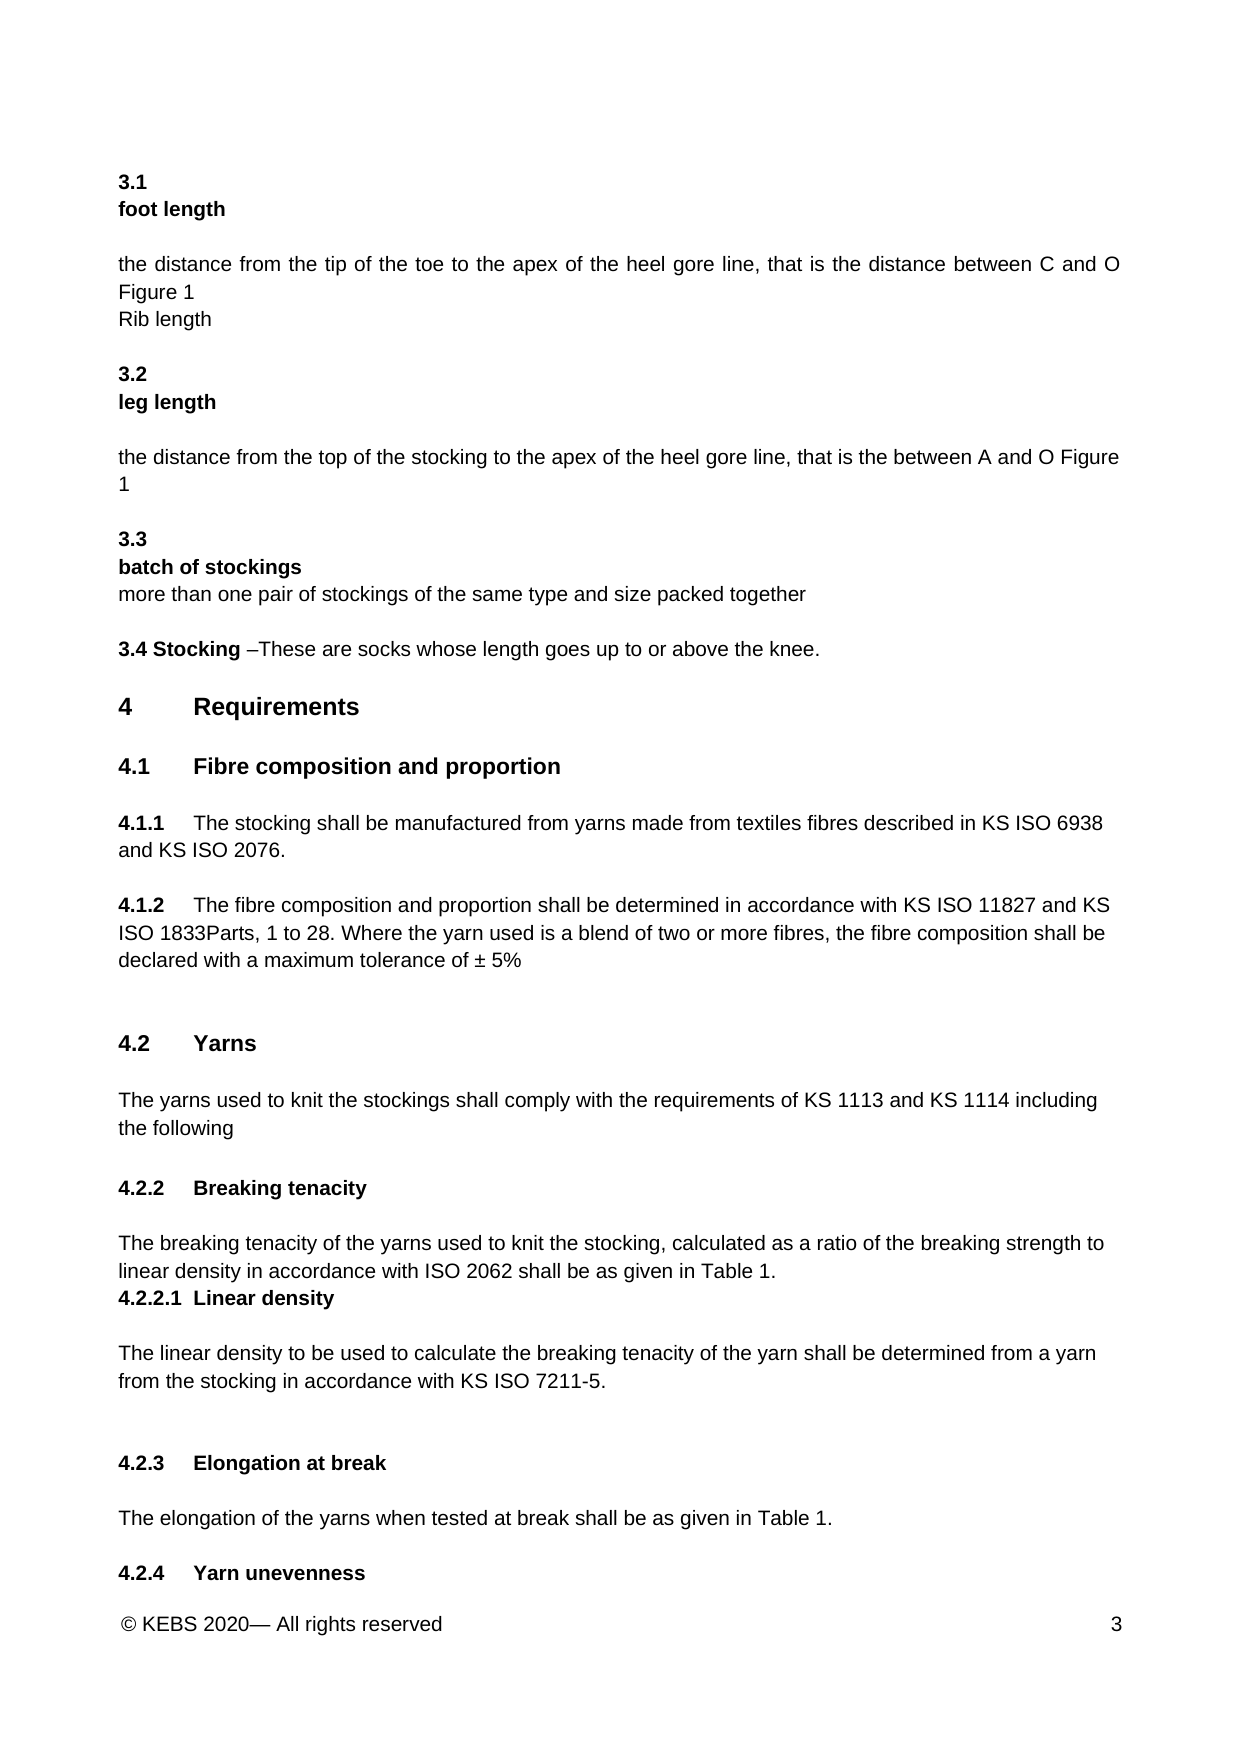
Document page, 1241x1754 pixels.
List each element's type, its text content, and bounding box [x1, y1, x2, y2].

text The breaking tenacity of the yarns used to knit the stocking, calculated as a ratio of the breaking strength to linear density in accordance with ISO 2062 shall be as given in Table 1. [118, 1231, 1122, 1282]
text 4.2.2 Breaking tenacity [118, 1176, 1122, 1200]
text more than one pair of stockings of the same type and size packed together [118, 582, 1122, 606]
text 4.1.1 The stocking shall be manufactured from yarns made from textiles fibres described in KS ISO 6938 and KS ISO 2076. [118, 810, 1122, 862]
text foot length [118, 197, 1122, 221]
text 4.1 Fibre composition and proportion [118, 753, 1122, 779]
text batch of stockings [118, 554, 1122, 578]
text 4.2 Yarns [118, 1030, 1122, 1057]
text Rib length [118, 307, 1122, 331]
text 3.4 Stocking –These are socks whose length goes up to or above the knee. [118, 637, 1122, 661]
text The yarns used to knit the stockings shall comply with the requirements of KS 1113 and KS 1114 including the following [118, 1088, 1122, 1139]
text The elongation of the yarns when tested at break shall be as given in Table 1. [118, 1506, 1122, 1530]
text the distance from the tip of the toe to the apex of the heel gore line, that is the distance between C and O Figure 1 [118, 252, 1122, 303]
text the distance from the top of the stocking to the apex of the heel gore line, that is the between A and O Figure 1 [118, 444, 1122, 496]
text 4.2.3 Elongation at break [118, 1451, 1122, 1475]
text 3.3 [118, 527, 1122, 551]
text 4.2.4 Yarn unevenness [118, 1561, 1122, 1585]
text 4 Requirements [118, 692, 1122, 721]
text 4.1.2 The fibre composition and proportion shall be determined in accordance with KS ISO 11827 and KS ISO 1833Parts, 1 to 28. Where the yarn used is a blend of two or more fibres, the fibre composition shall be declared with a maximum tolerance of ± 5% [118, 893, 1122, 972]
text 4.2.2.1 Linear density [118, 1286, 1122, 1310]
text leg length [118, 389, 1122, 413]
text 3.2 [118, 362, 1122, 386]
text The linear density to be used to calculate the breaking tenacity of the yarn shall be determined from a yarn from the stocking in accordance with KS ISO 7211-5. [118, 1341, 1122, 1392]
text 3.1 [118, 169, 1122, 193]
